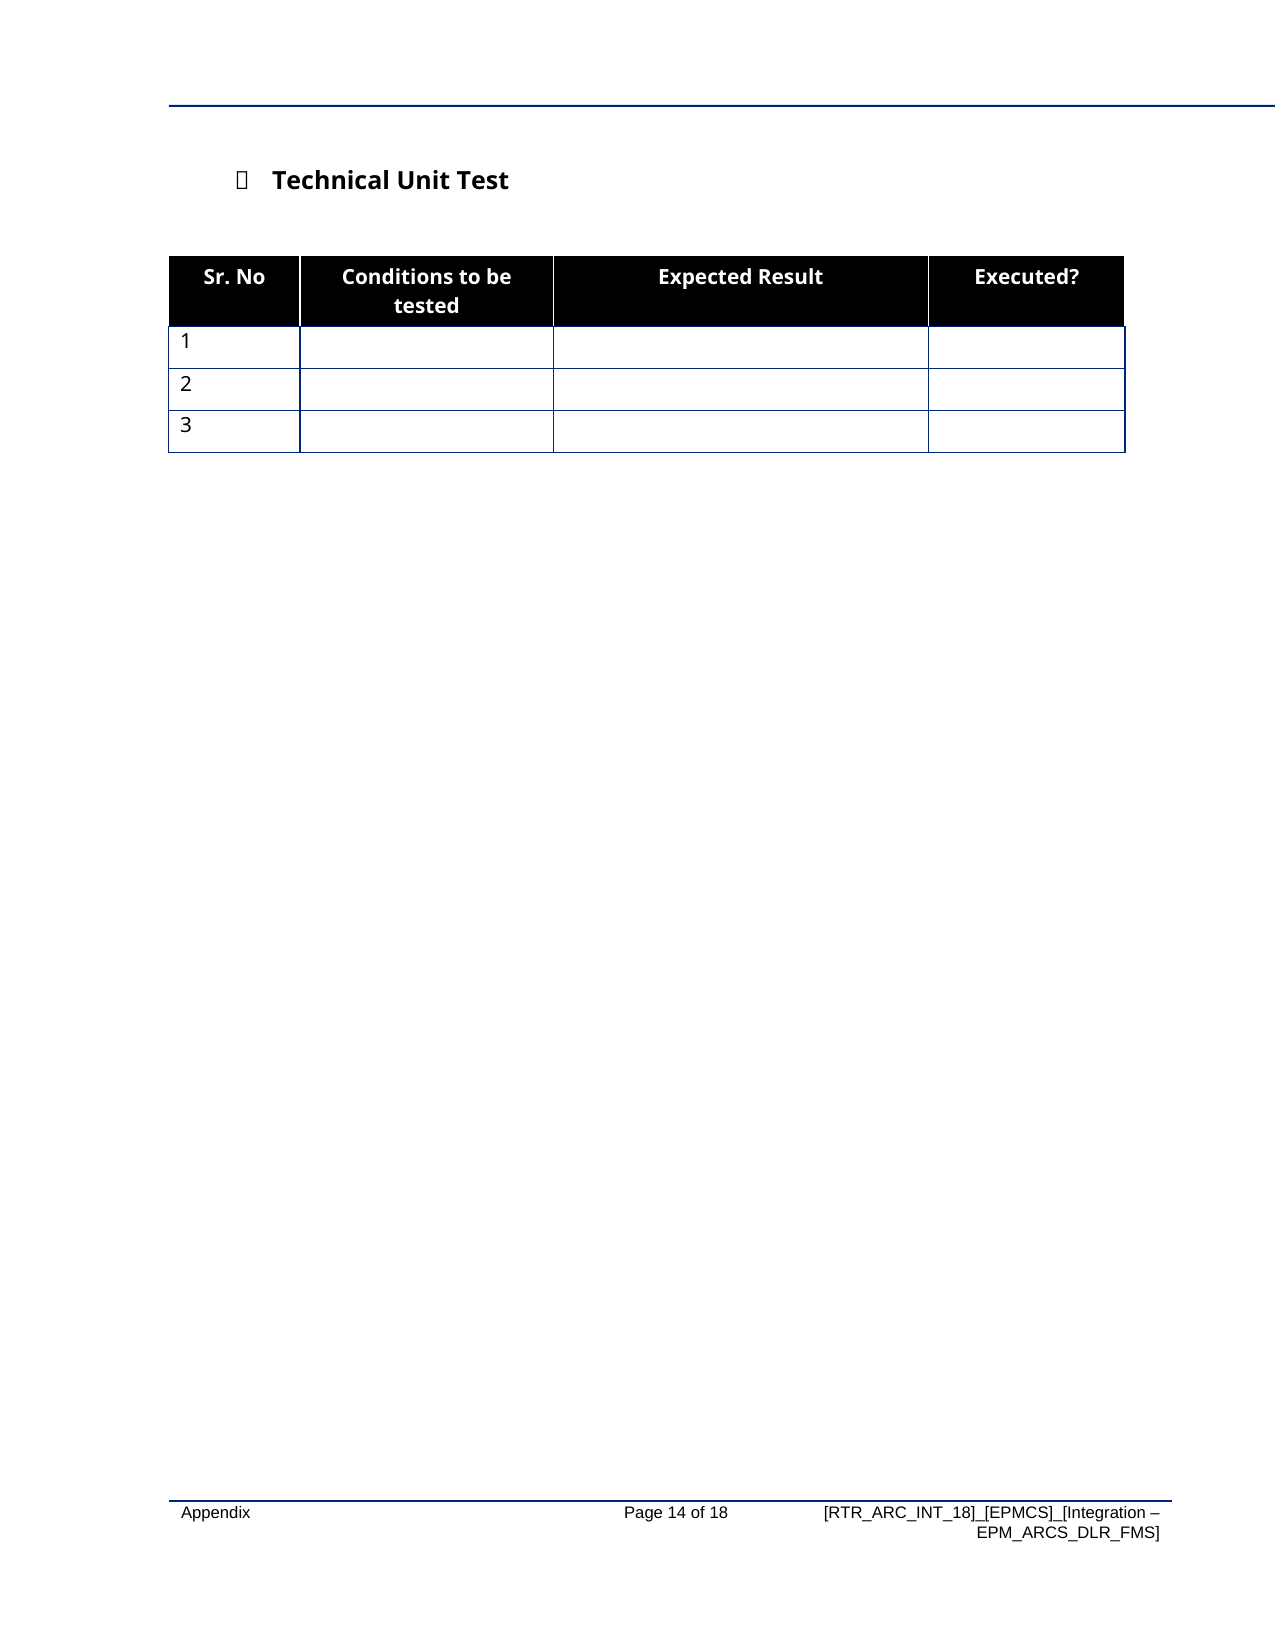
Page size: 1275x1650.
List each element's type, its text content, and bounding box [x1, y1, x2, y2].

table_header Conditions to be tested [301, 256, 553, 326]
table_header Expected Result [554, 256, 928, 326]
table_cell [929, 411, 1124, 452]
table_cell [929, 327, 1124, 368]
table_cell [301, 411, 553, 452]
table_cell [554, 327, 928, 368]
table_cell 2 [169, 369, 299, 409]
table_cell [301, 327, 553, 368]
table_cell 3 [169, 411, 299, 452]
table_header Sr. No [169, 256, 299, 326]
table_header Executed? [929, 256, 1124, 326]
table_cell 1 [169, 327, 299, 368]
table_cell [929, 369, 1124, 409]
subtitle Technical Unit Test [234, 162, 1125, 197]
table_cell [554, 411, 928, 452]
table_cell [301, 369, 553, 409]
table_cell [554, 369, 928, 409]
